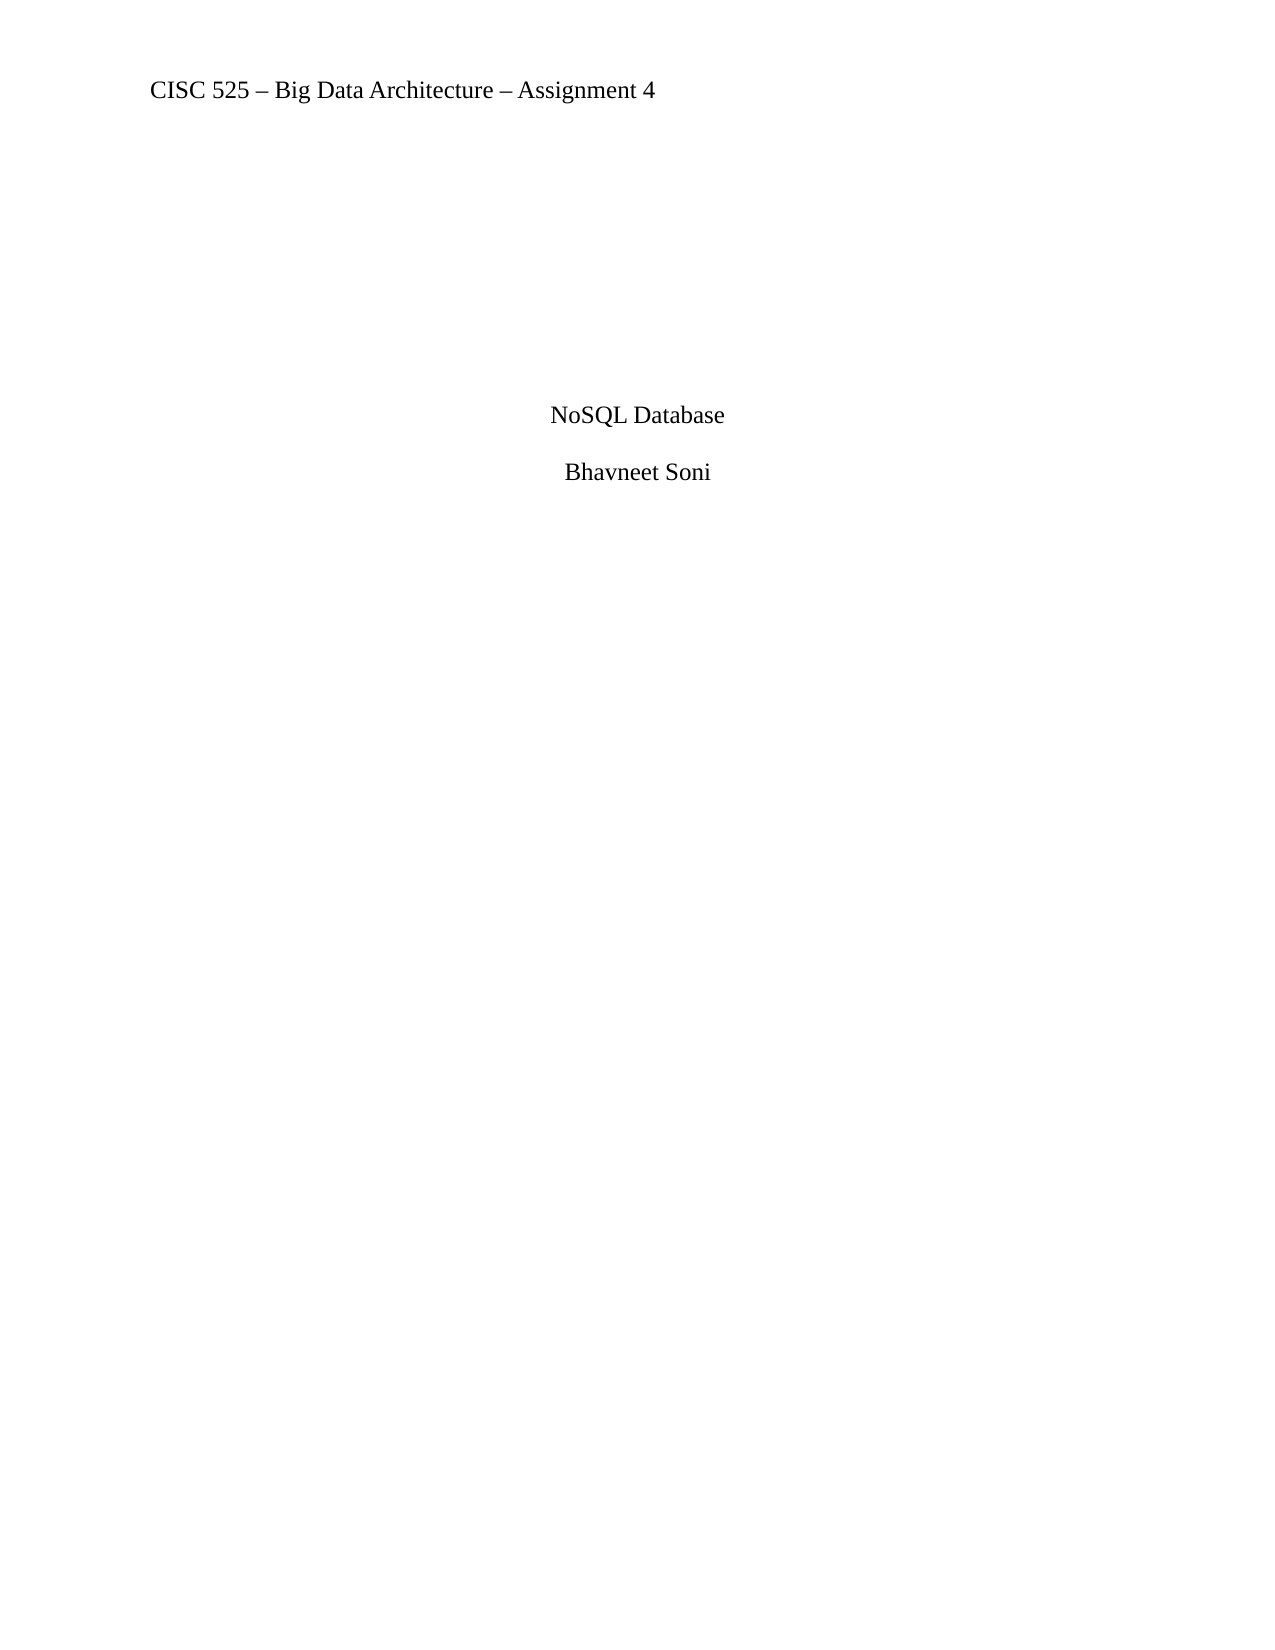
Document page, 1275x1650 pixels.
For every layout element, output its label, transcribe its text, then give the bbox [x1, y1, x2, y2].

title Bhavneet Soni [150, 457, 1125, 486]
